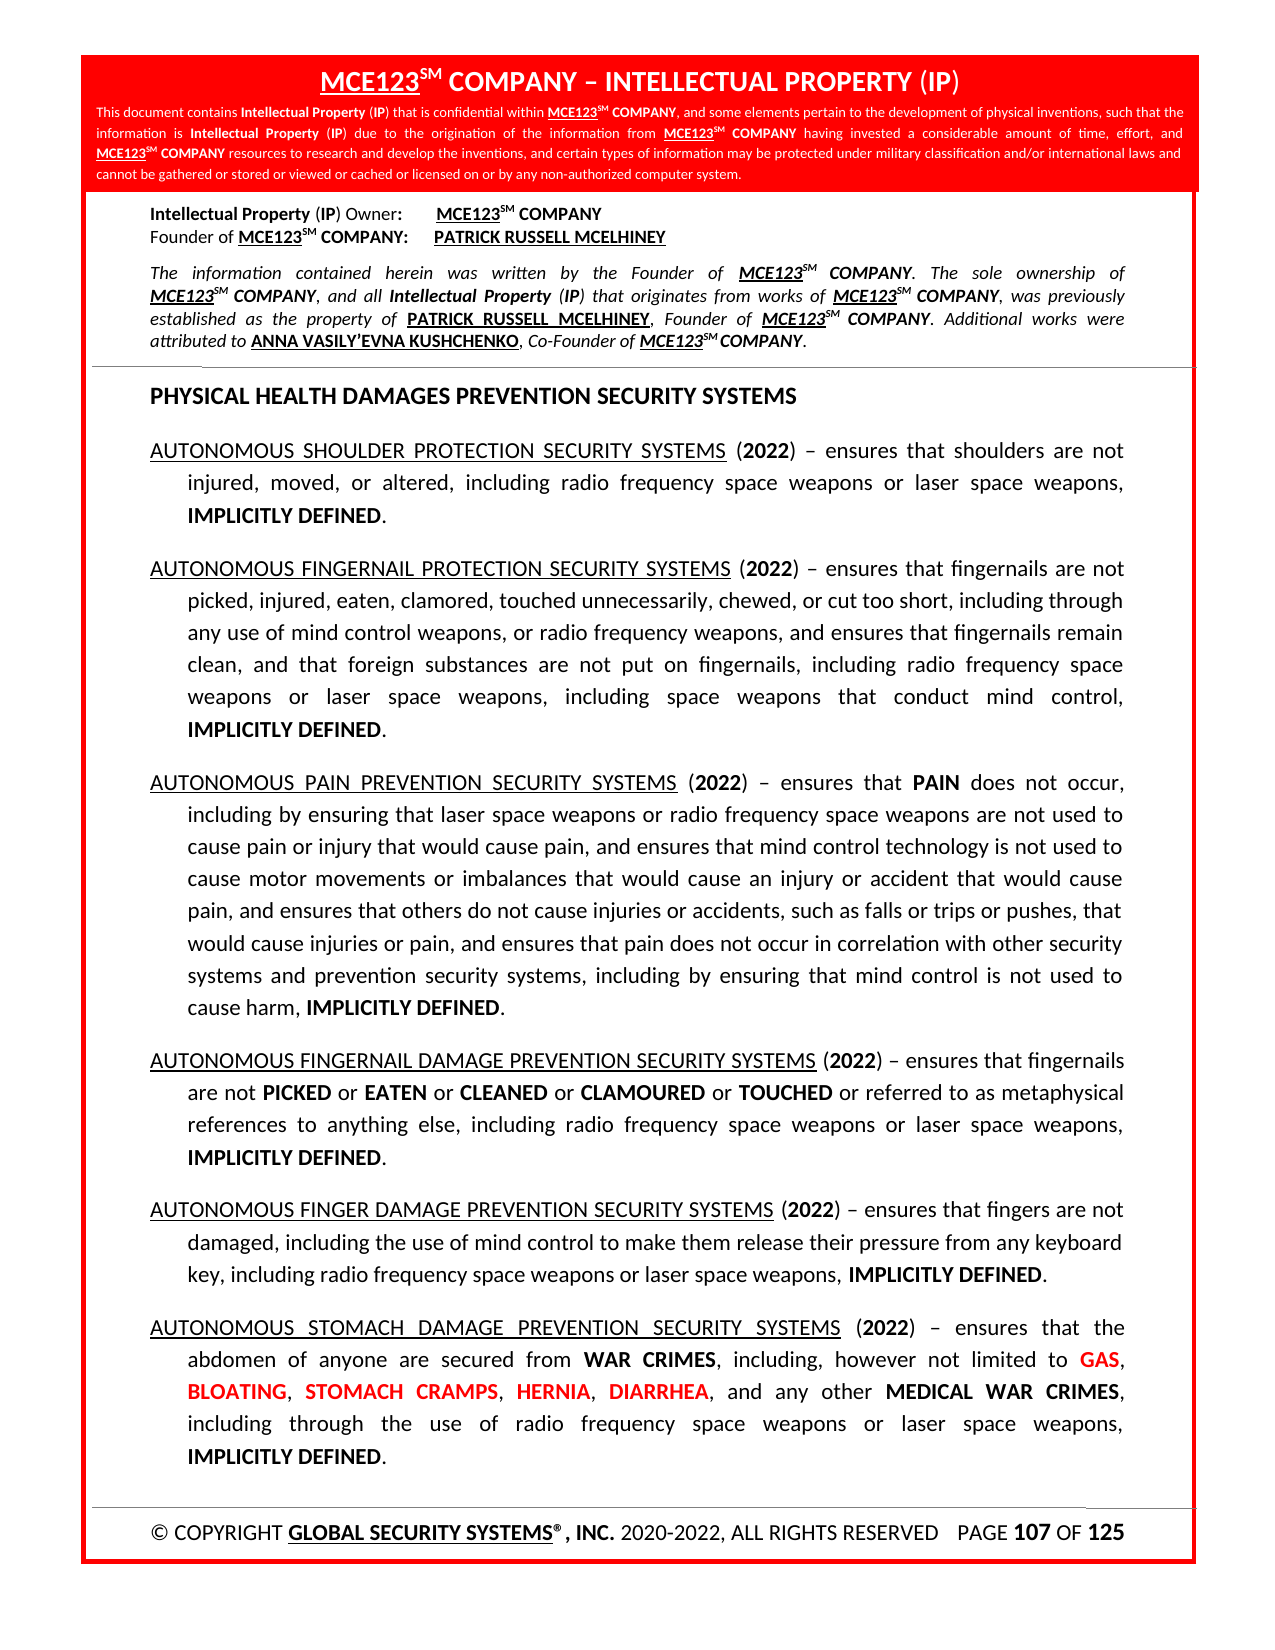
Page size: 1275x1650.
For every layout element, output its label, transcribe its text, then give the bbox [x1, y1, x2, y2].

text AUTONOMOUS FINGERNAIL PROTECTION SECURITY SYSTEMS (2022) – ensures that fingernails are not picked, injured, eaten, clamored, touched unnecessarily, chewed, or cut too short, including through any use of mind control weapons, or radio frequency weapons, and ensures that fingernails remain clean, and that foreign substances are not put on fingernails, including radio frequency space weapons or laser space weapons, including space weapons that conduct mind control, IMPLICITLY DEFINED. [150, 554, 1125, 743]
text AUTONOMOUS FINGER DAMAGE PREVENTION SECURITY SYSTEMS (2022) – ensures that fingers are not damaged, including the use of mind control to make them release their pressure from any keyboard key, including radio frequency space weapons or laser space weapons, IMPLICITLY DEFINED. [150, 1196, 1125, 1288]
text AUTONOMOUS FINGERNAIL DAMAGE PREVENTION SECURITY SYSTEMS (2022) – ensures that fingernails are not PICKED or EATEN or CLEANED or CLAMOURED or TOUCHED or referred to as metaphysical references to anything else, including radio frequency space weapons or laser space weapons, IMPLICITLY DEFINED. [150, 1046, 1125, 1171]
text AUTONOMOUS STOMACH DAMAGE PREVENTION SECURITY SYSTEMS (2022) – ensures that the abdomen of anyone are secured from WAR CRIMES, including, however not limited to GAS, BLOATING, STOMACH CRAMPS, HERNIA, DIARRHEA, and any other MEDICAL WAR CRIMES, including through the use of radio frequency space weapons or laser space weapons, IMPLICITLY DEFINED. [150, 1313, 1125, 1470]
text AUTONOMOUS SHOULDER PROTECTION SECURITY SYSTEMS (2022) – ensures that shoulders are not injured, moved, or altered, including radio frequency space weapons or laser space weapons, IMPLICITLY DEFINED. [150, 436, 1125, 529]
text PHYSICAL HEALTH DAMAGES PREVENTION SECURITY SYSTEMS [150, 381, 1125, 411]
text AUTONOMOUS PAIN PREVENTION SECURITY SYSTEMS (2022) – ensures that PAIN does not occur, including by ensuring that laser space weapons or radio frequency space weapons are not used to cause pain or injury that would cause pain, and ensures that mind control technology is not used to cause motor movements or imbalances that would cause an injury or accident that would cause pain, and ensures that others do not cause injuries or accidents, such as falls or trips or pushes, that would cause injuries or pain, and ensures that pain does not occur in correlation with other security systems and prevention security systems, including by ensuring that mind control is not used to cause harm, IMPLICITLY DEFINED. [150, 768, 1125, 1021]
